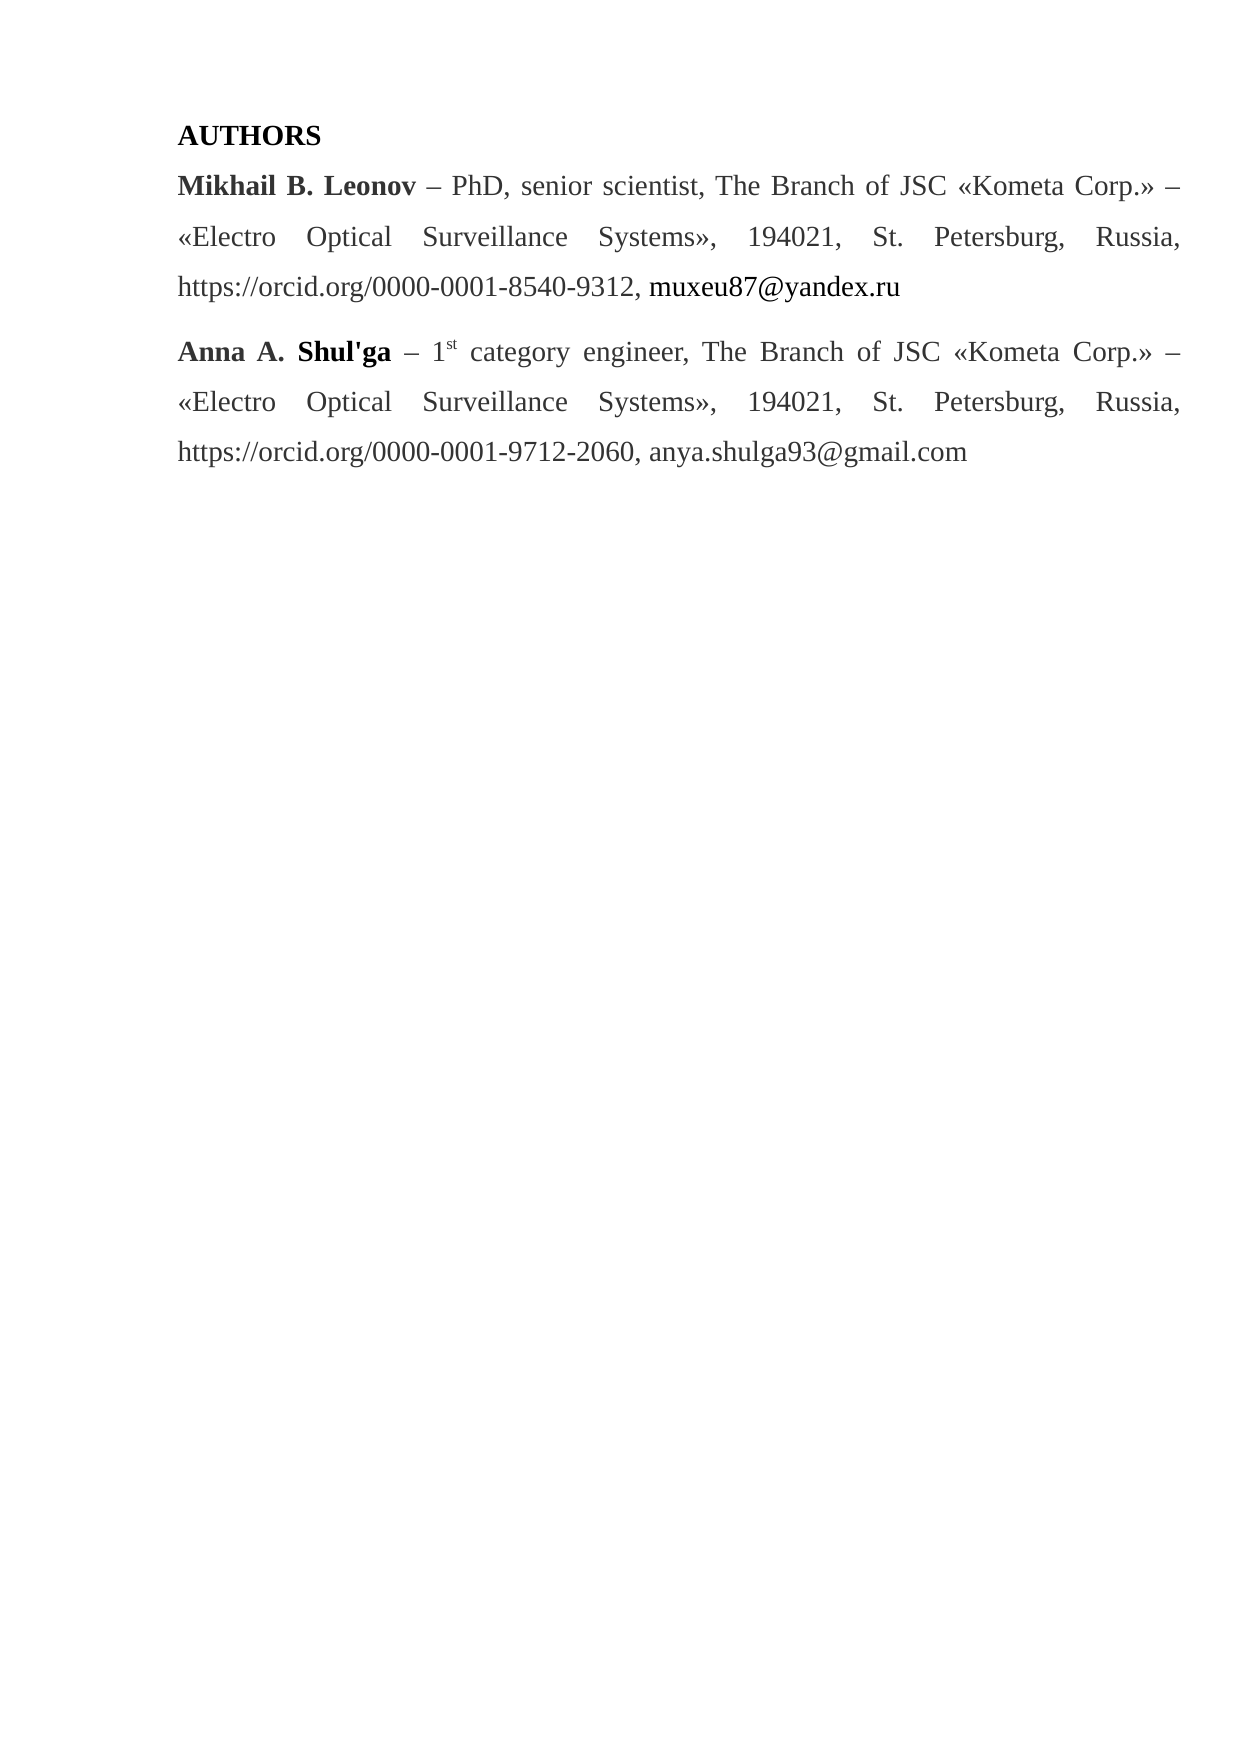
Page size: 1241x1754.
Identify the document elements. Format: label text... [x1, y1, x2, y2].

text Anna A. Shul'ga – 1st category engineer, The Branch of JSC «Kometa Corp.» – «Electro Optical Surveillance Systems», 194021, St. Petersburg, Russia, https://orcid.org/0000-0001-9712-2060, anya.shulga93@gmail.com [177, 334, 1181, 468]
text AUTHORS [177, 118, 1181, 152]
text Mikhail B. Leonov – PhD, senior scientist, The Branch of JSC «Kometa Corp.» – «Electro Optical Surveillance Systems», 194021, St. Petersburg, Russia, https://orcid.org/0000-0001-8540-9312, muxeu87@yandex.ru [177, 168, 1181, 303]
